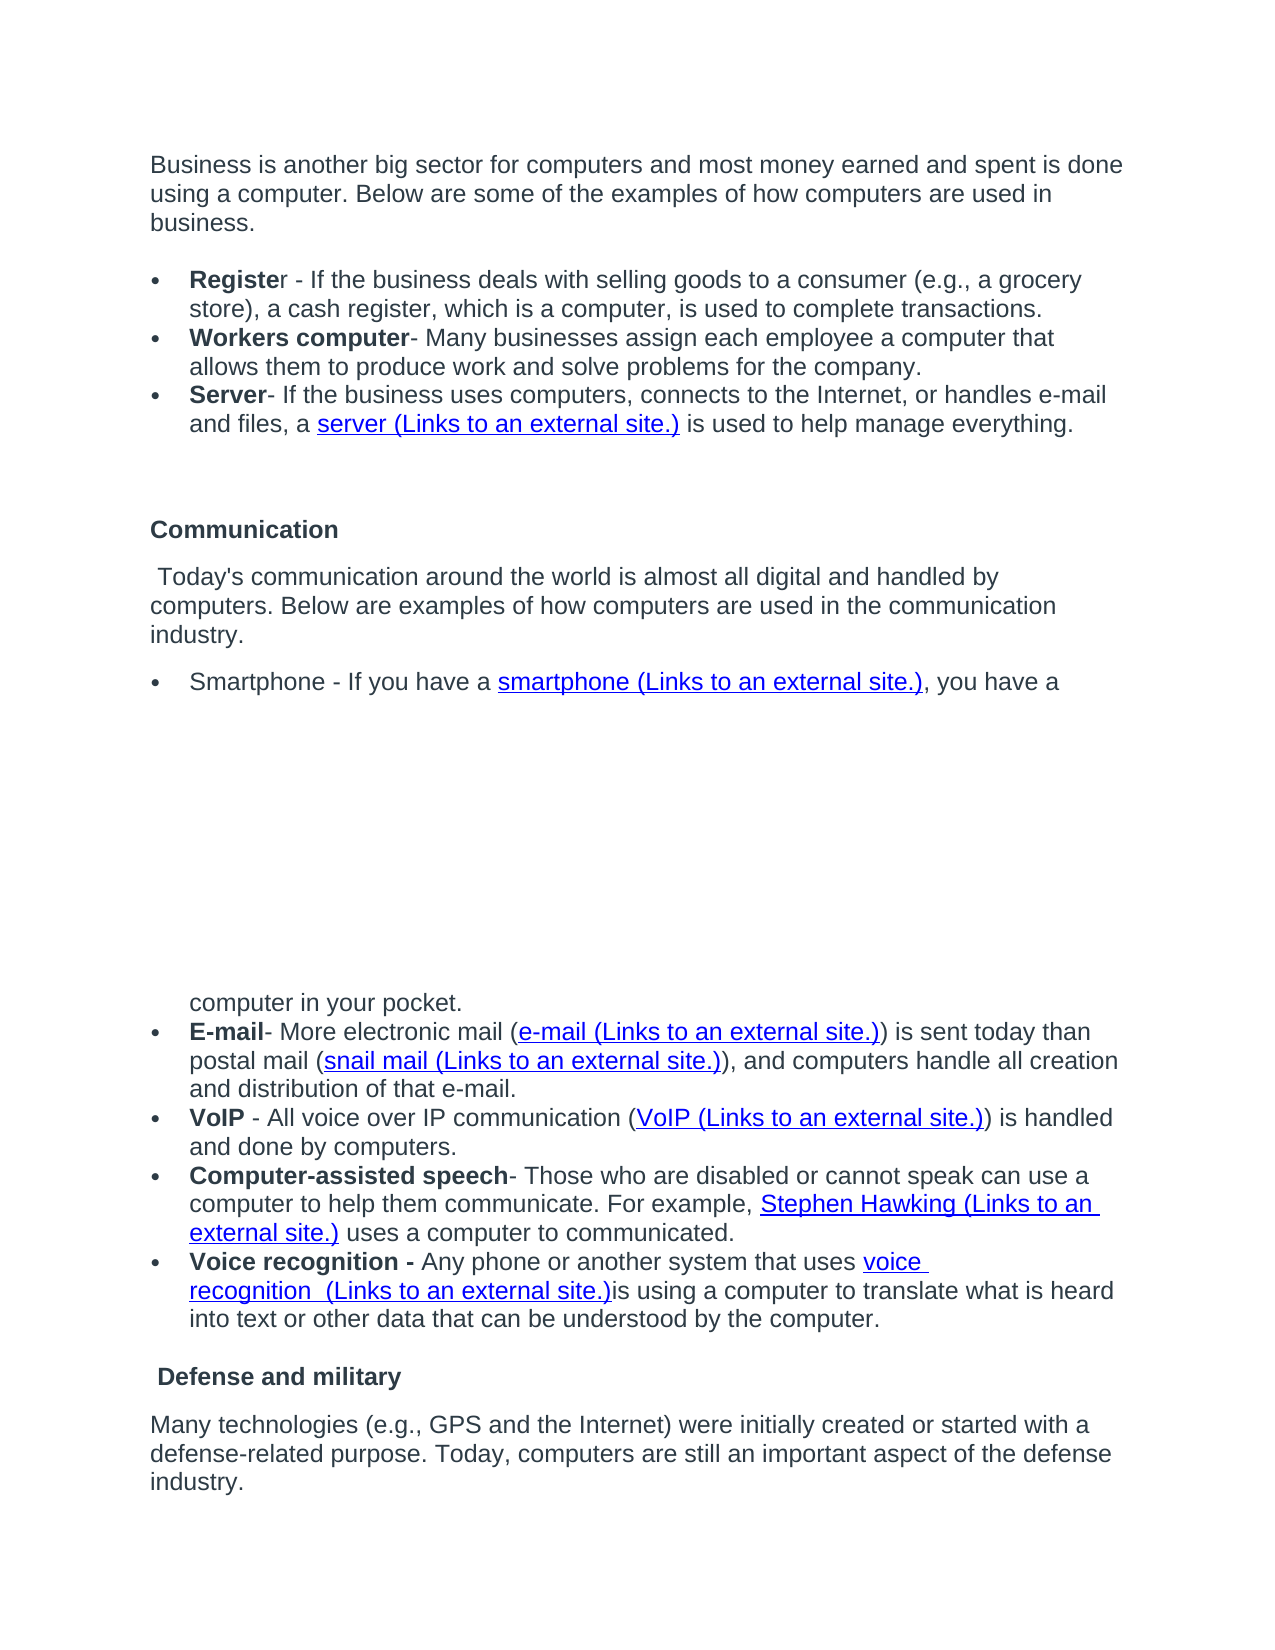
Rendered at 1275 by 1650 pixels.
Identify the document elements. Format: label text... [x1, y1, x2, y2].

list Register - If the business deals with selling goods to a consumer (e.g., a grocery store), a cash register, which is a computer, is used to complete transactions. [152, 265, 1125, 323]
text Many technologies (e.g., GPS and the Internet) were initially created or started with a defense-related purpose. Today, computers are still an important aspect of the defense industry. [150, 1410, 1125, 1496]
list Server- If the business uses computers, connects to the Internet, or handles e-mail and files, a server (Links to an external site.) is used to help manage everything. [152, 380, 1125, 438]
list Workers computer- Many businesses assign each employee a computer that allows them to produce work and solve problems for the company. [152, 323, 1125, 380]
list E-mail- More electronic mail (e-mail (Links to an external site.)) is sent today than postal mail (snail mail (Links to an external site.)), and computers handle all creation and distribution of that e-mail. [152, 1017, 1125, 1103]
list Computer-assisted speech- Those who are disabled or cannot speak can use a computer to help them communicate. For example, Stephen Hawking (Links to an external site.) uses a computer to communicated. [152, 1161, 1125, 1247]
list VoIP - All voice over IP communication (VoIP (Links to an external site.)) is handled and done by computers. [152, 1103, 1125, 1161]
list Voice recognition - Any phone or another system that uses voice recognition (Links to an external site.)is using a computer to translate what is heard into text or other data that can be understood by the computer. [152, 1247, 1125, 1333]
text Defense and military [150, 1362, 1125, 1391]
text Today's communication around the world is almost all digital and handled by computers. Below are examples of how computers are used in the communication industry. [150, 562, 1125, 648]
text Business is another big sector for computers and most money earned and spent is done using a computer. Below are some of the examples of how computers are used in business. [150, 150, 1125, 236]
list Smartphone - If you have a smartphone (Links to an external site.), you have a computer in your pocket. [152, 667, 1125, 1017]
text Communication [150, 514, 1125, 543]
